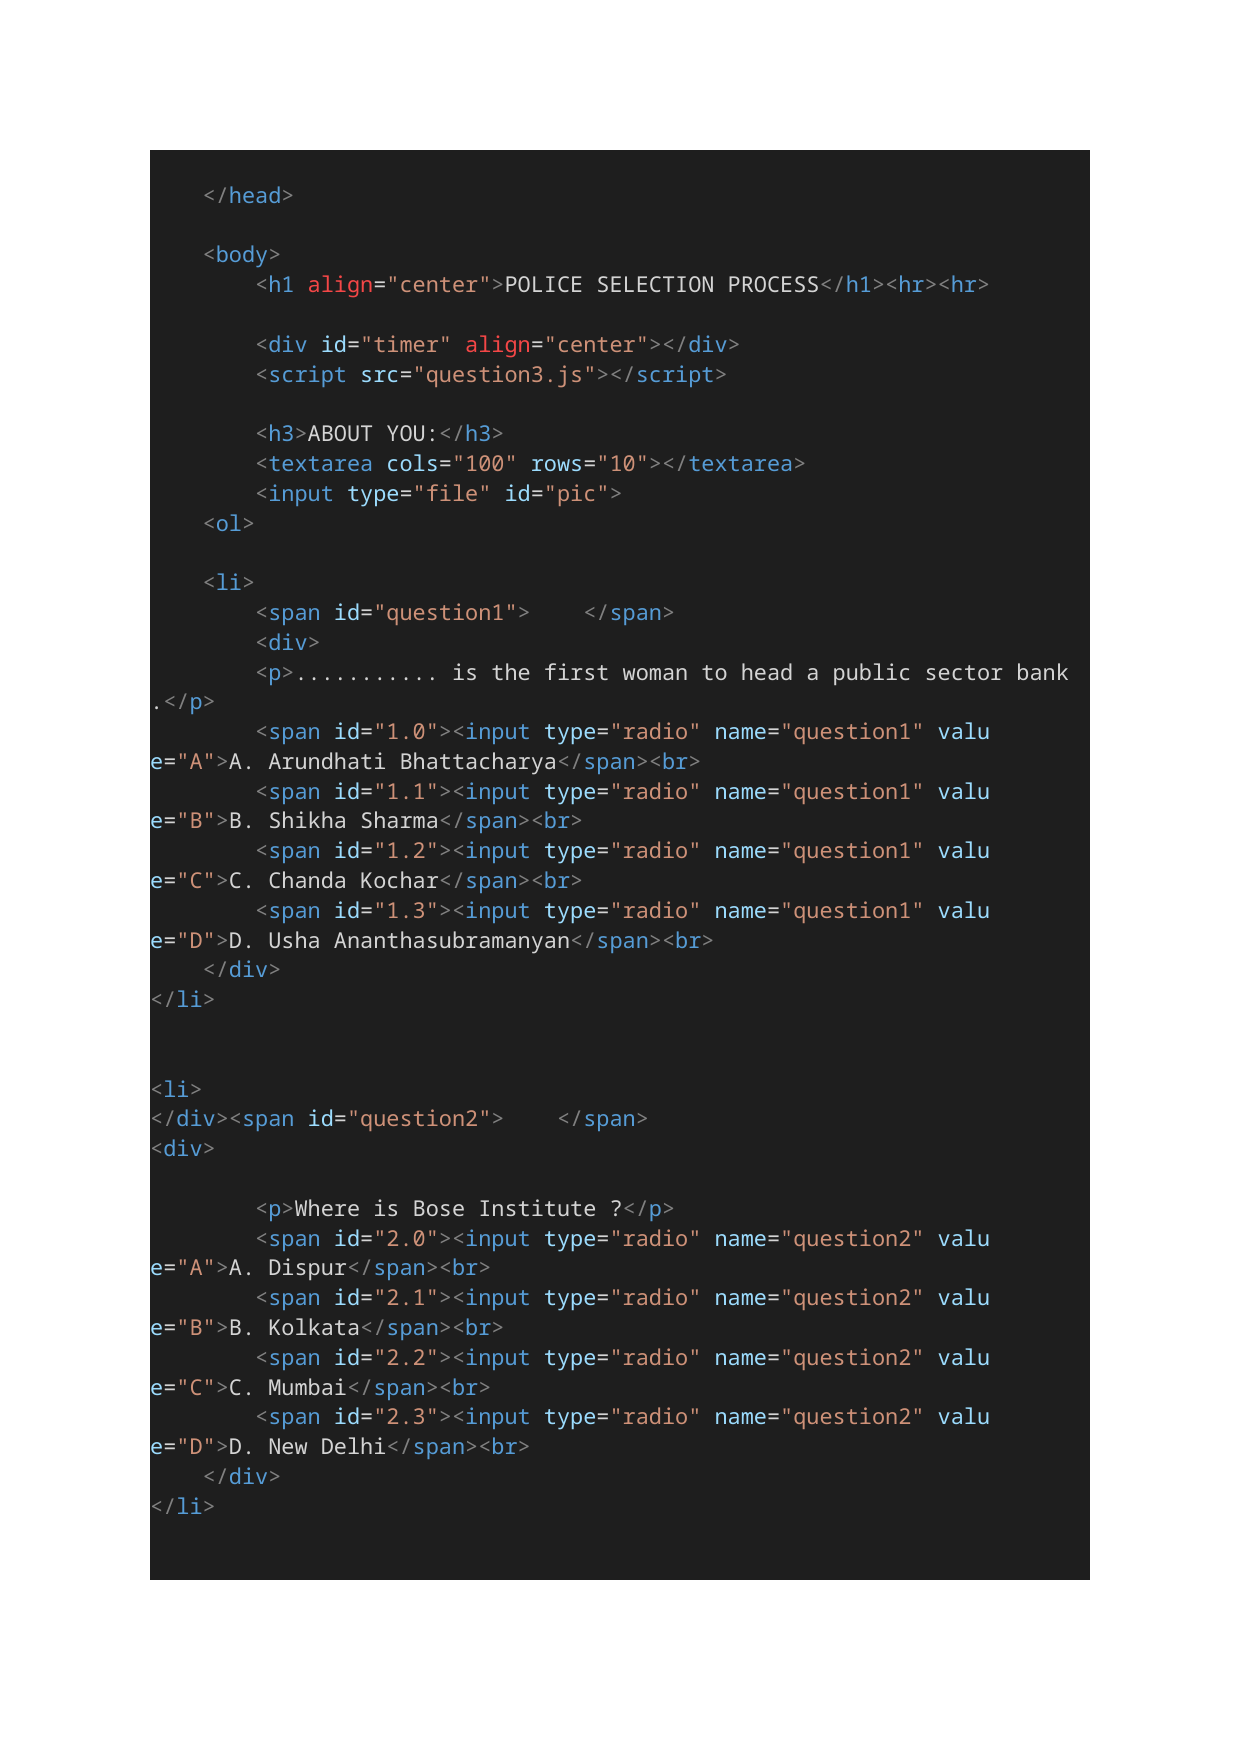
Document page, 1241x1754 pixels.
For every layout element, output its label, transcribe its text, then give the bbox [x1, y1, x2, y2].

text <span id="question1"> </span> [150, 597, 1090, 627]
text <div> [150, 1133, 1090, 1163]
text </li> [150, 984, 1090, 1014]
text <span id="1.2"><input type="radio" name="question1" value="C">C. Chanda Kochar</span><br> [150, 835, 1090, 895]
text <body> [150, 239, 1090, 269]
text </div> [150, 954, 1090, 984]
text <span id="1.1"><input type="radio" name="question1" value="B">B. Shikha Sharma</span><br> [150, 776, 1090, 835]
text <textarea cols="100" rows="10"></textarea> [150, 448, 1090, 478]
text <script src="question3.js"></script> [150, 358, 1090, 388]
text <span id="2.3"><input type="radio" name="question2" value="D">D. New Delhi</span><br> [150, 1401, 1090, 1461]
text <span id="1.3"><input type="radio" name="question1" value="D">D. Usha Ananthasubramanyan</span><br> [150, 895, 1090, 954]
text </div> [150, 1461, 1090, 1491]
text <h3>ABOUT YOU:</h3> [150, 418, 1090, 448]
text <span id="2.2"><input type="radio" name="question2" value="C">C. Mumbai</span><br> [150, 1342, 1090, 1401]
text <span id="2.0"><input type="radio" name="question2" value="A">A. Dispur</span><br> [150, 1222, 1090, 1282]
text <div id="timer" align="center"></div> [150, 329, 1090, 358]
text </head> [150, 180, 1090, 209]
text <p>........... is the first woman to head a public sector bank.</p> [150, 656, 1090, 716]
text <span id="1.0"><input type="radio" name="question1" value="A">A. Arundhati Bhattacharya</span><br> [150, 716, 1090, 776]
text <div> [150, 627, 1090, 656]
text <ol> [150, 507, 1090, 537]
text <li> [150, 567, 1090, 597]
text <input type="file" id="pic"> [150, 478, 1090, 507]
text </li> [150, 1491, 1090, 1520]
text <span id="2.1"><input type="radio" name="question2" value="B">B. Kolkata</span><br> [150, 1282, 1090, 1342]
text <h1 align="center">POLICE SELECTION PROCESS</h1><hr><hr> [150, 269, 1090, 299]
text <p>Where is Bose Institute ?</p> [150, 1193, 1090, 1222]
text </div><span id="question2"> </span> [150, 1103, 1090, 1133]
text <li> [150, 1073, 1090, 1103]
